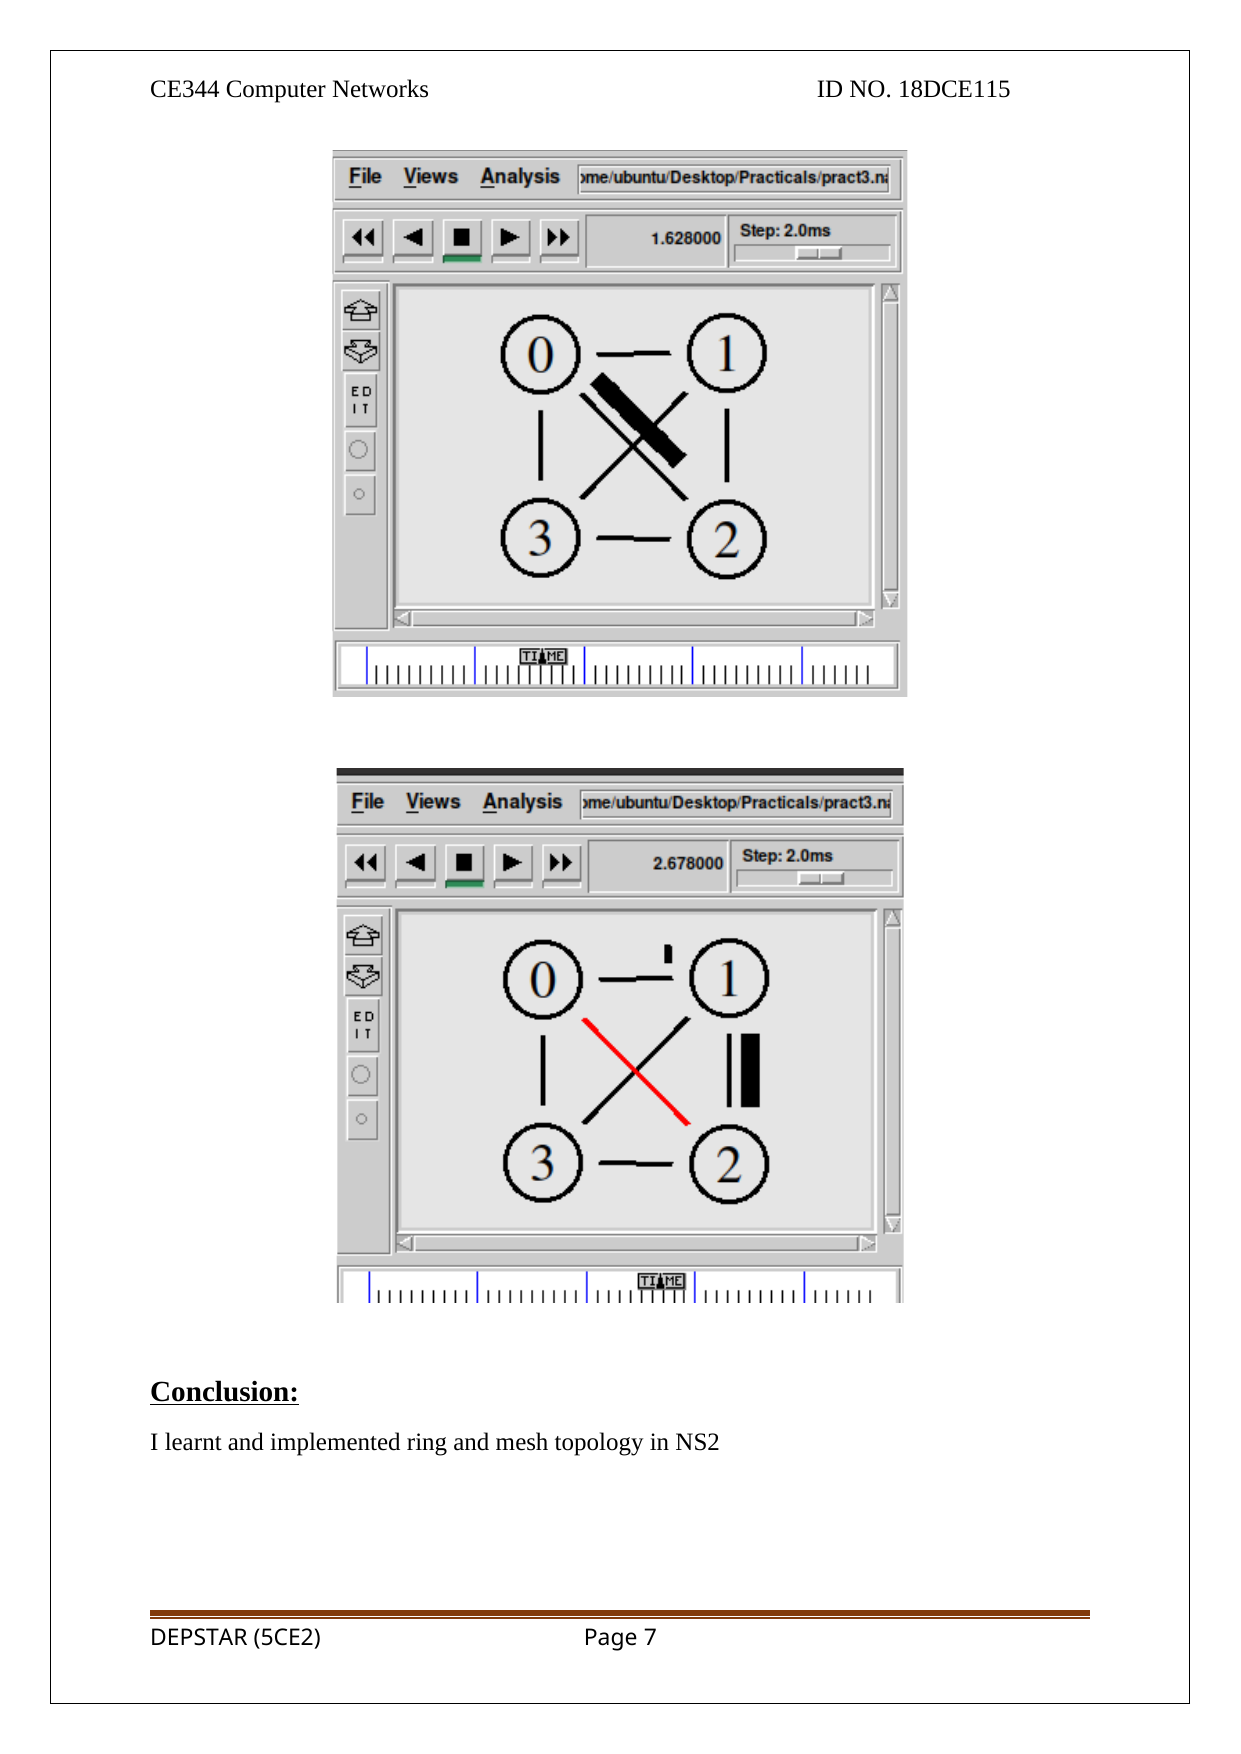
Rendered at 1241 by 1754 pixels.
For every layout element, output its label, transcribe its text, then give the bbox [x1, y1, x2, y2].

picture [336, 768, 904, 1303]
picture [332, 150, 908, 697]
text Conclusion: [150, 1374, 1090, 1408]
text I learnt and implemented ring and mesh topology in NS2 [150, 1427, 1090, 1456]
